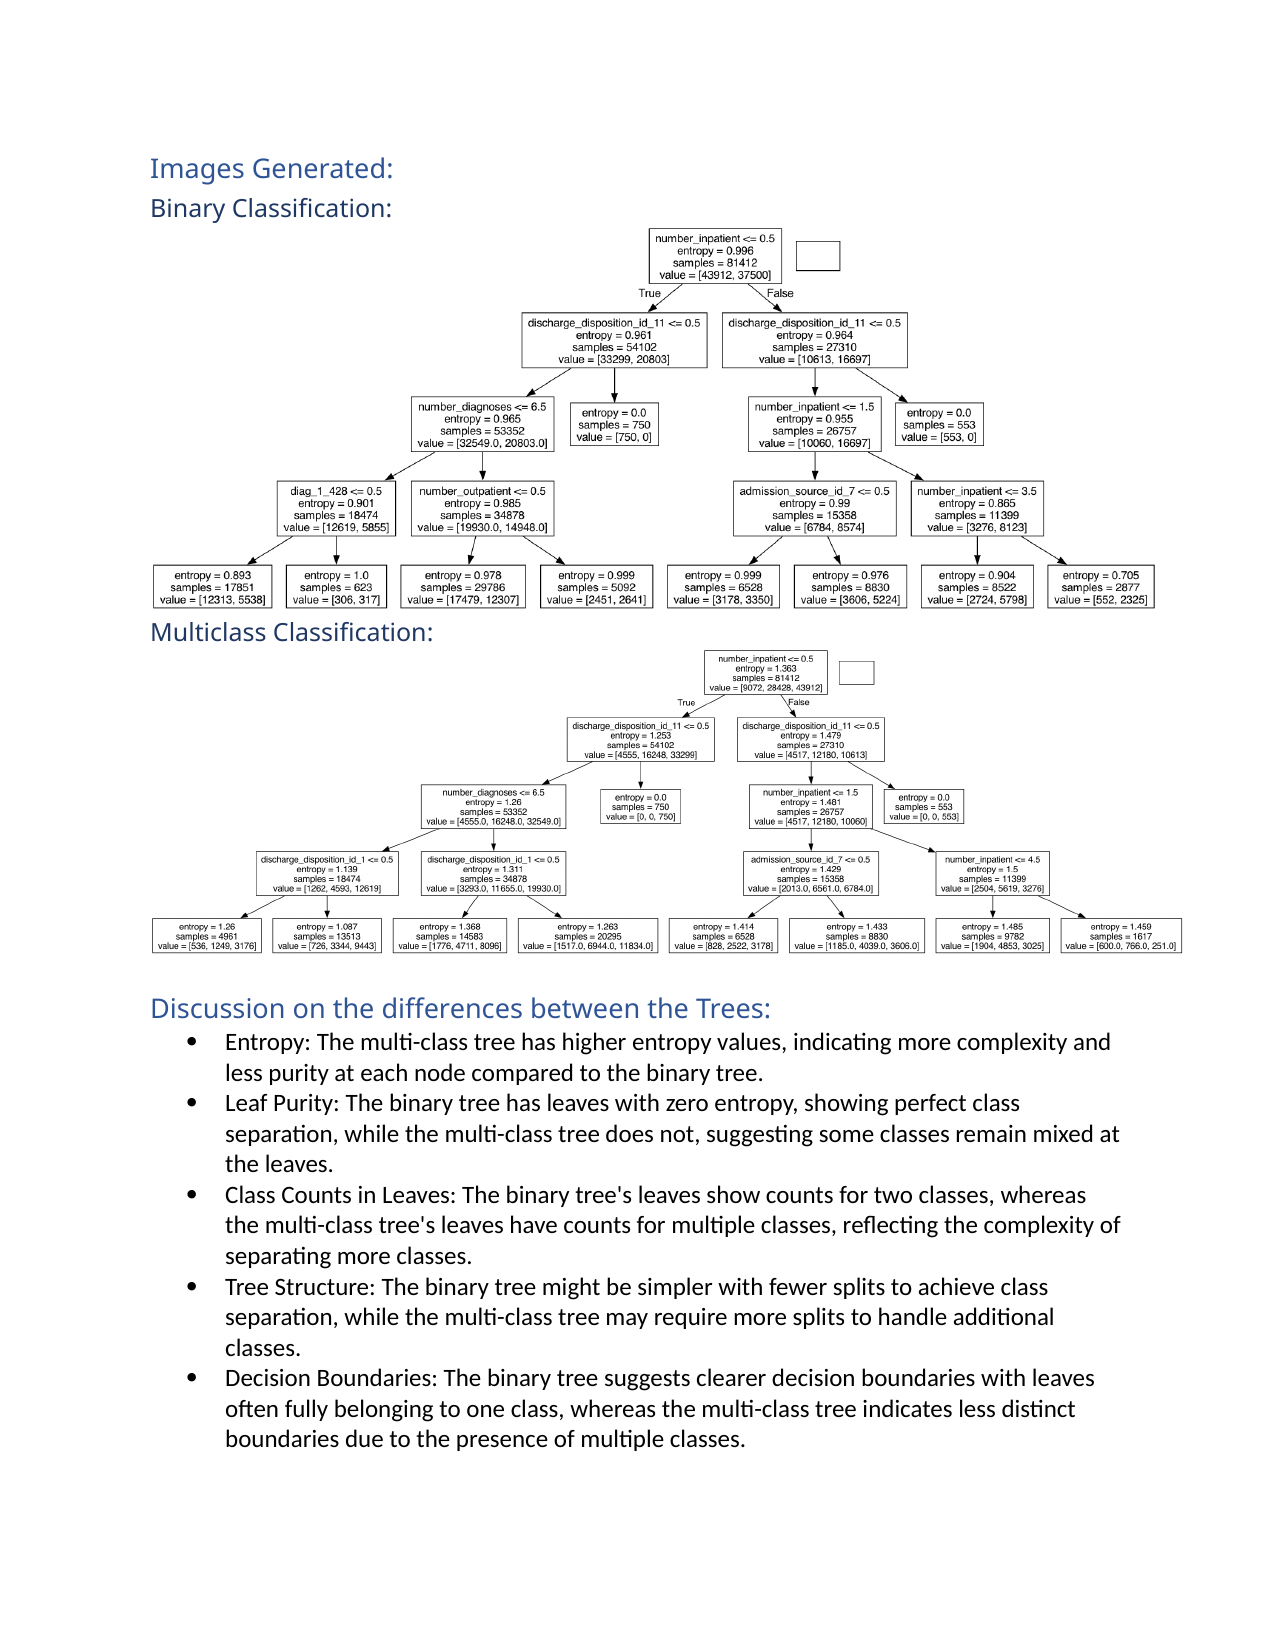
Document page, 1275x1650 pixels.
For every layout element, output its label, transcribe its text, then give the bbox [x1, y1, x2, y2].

list Tree Structure: The binary tree might be simpler with fewer splits to achieve class separation, while the multi-class tree may require more splits to handle additional classes. [187, 1271, 1125, 1362]
subtitle Binary Classification: [150, 191, 1125, 225]
list Class Counts in Leaves: The binary tree's leaves show counts for two classes, whereas the multi-class tree's leaves have counts for multiple classes, reflecting the complexity of separating more classes. [187, 1179, 1125, 1271]
subtitle Discussion on the differences between the Trees: [150, 990, 1125, 1027]
list Leaf Purity: The binary tree has leaves with zero entropy, showing perfect class separation, while the multi-class tree does not, suggesting some classes remain mixed at the leaves. [187, 1088, 1125, 1179]
list Entropy: The multi-class tree has higher entropy values, indicating more complexity and less purity at each node compared to the binary tree. [187, 1027, 1125, 1088]
list Decision Boundaries: The binary tree suggests clearer decision boundaries with leaves often fully belonging to one class, whereas the multi-class tree indicates less distinct boundaries due to the presence of multiple classes. [187, 1362, 1125, 1454]
picture [150, 225, 1157, 611]
subtitle Multiclass Classification: [150, 615, 1125, 648]
picture [150, 648, 1184, 955]
subtitle Images Generated: [150, 150, 1125, 187]
